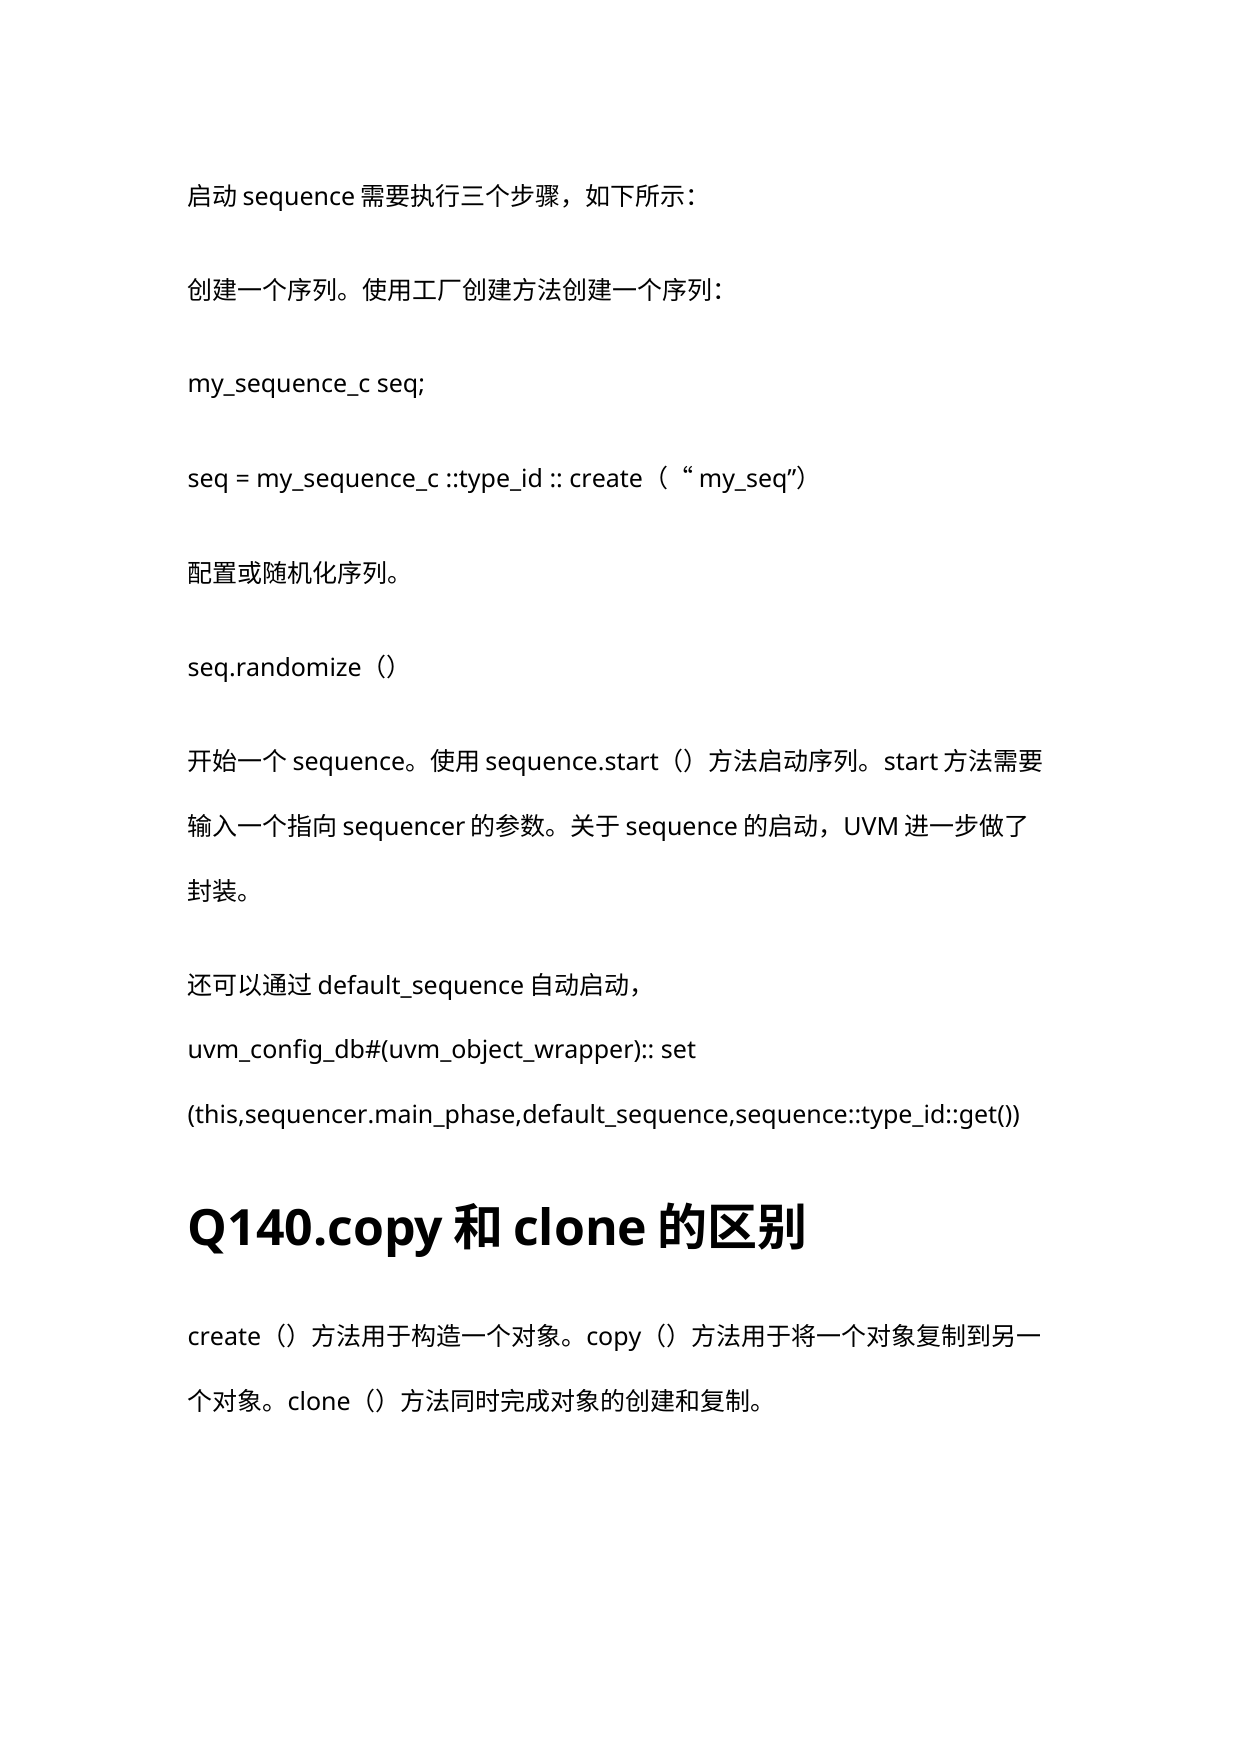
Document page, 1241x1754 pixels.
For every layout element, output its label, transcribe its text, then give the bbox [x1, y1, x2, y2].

text Q140.copy和clone的区别 [187, 1175, 1053, 1273]
text 创建一个序列。使用工厂创建方法创建一个序列： [187, 256, 1053, 321]
text 启动sequence需要执行三个步骤，如下所示： [187, 162, 1053, 227]
text seq.randomize（） [187, 633, 1053, 698]
text 开始一个sequence。使用sequence.start（）方法启动序列。start方法需要输入一个指向sequencer的参数。关于sequence的启动，UVM进一步做了封装。 [187, 727, 1053, 922]
text seq = my_sequence_c ::type_id :: create（“ my_seq”） [187, 444, 1053, 509]
text my_sequence_c seq; [187, 350, 1053, 415]
text 配置或随机化序列。 [187, 539, 1053, 604]
text 还可以通过default_sequence自动启动，uvm_config_db#(uvm_object_wrapper):: set (this,sequencer.main_phase,default_sequence,sequence::type_id::get()) [187, 951, 1053, 1146]
text create（）方法用于构造一个对象。copy（）方法用于将一个对象复制到另一个对象。clone（）方法同时完成对象的创建和复制。 [187, 1302, 1053, 1432]
